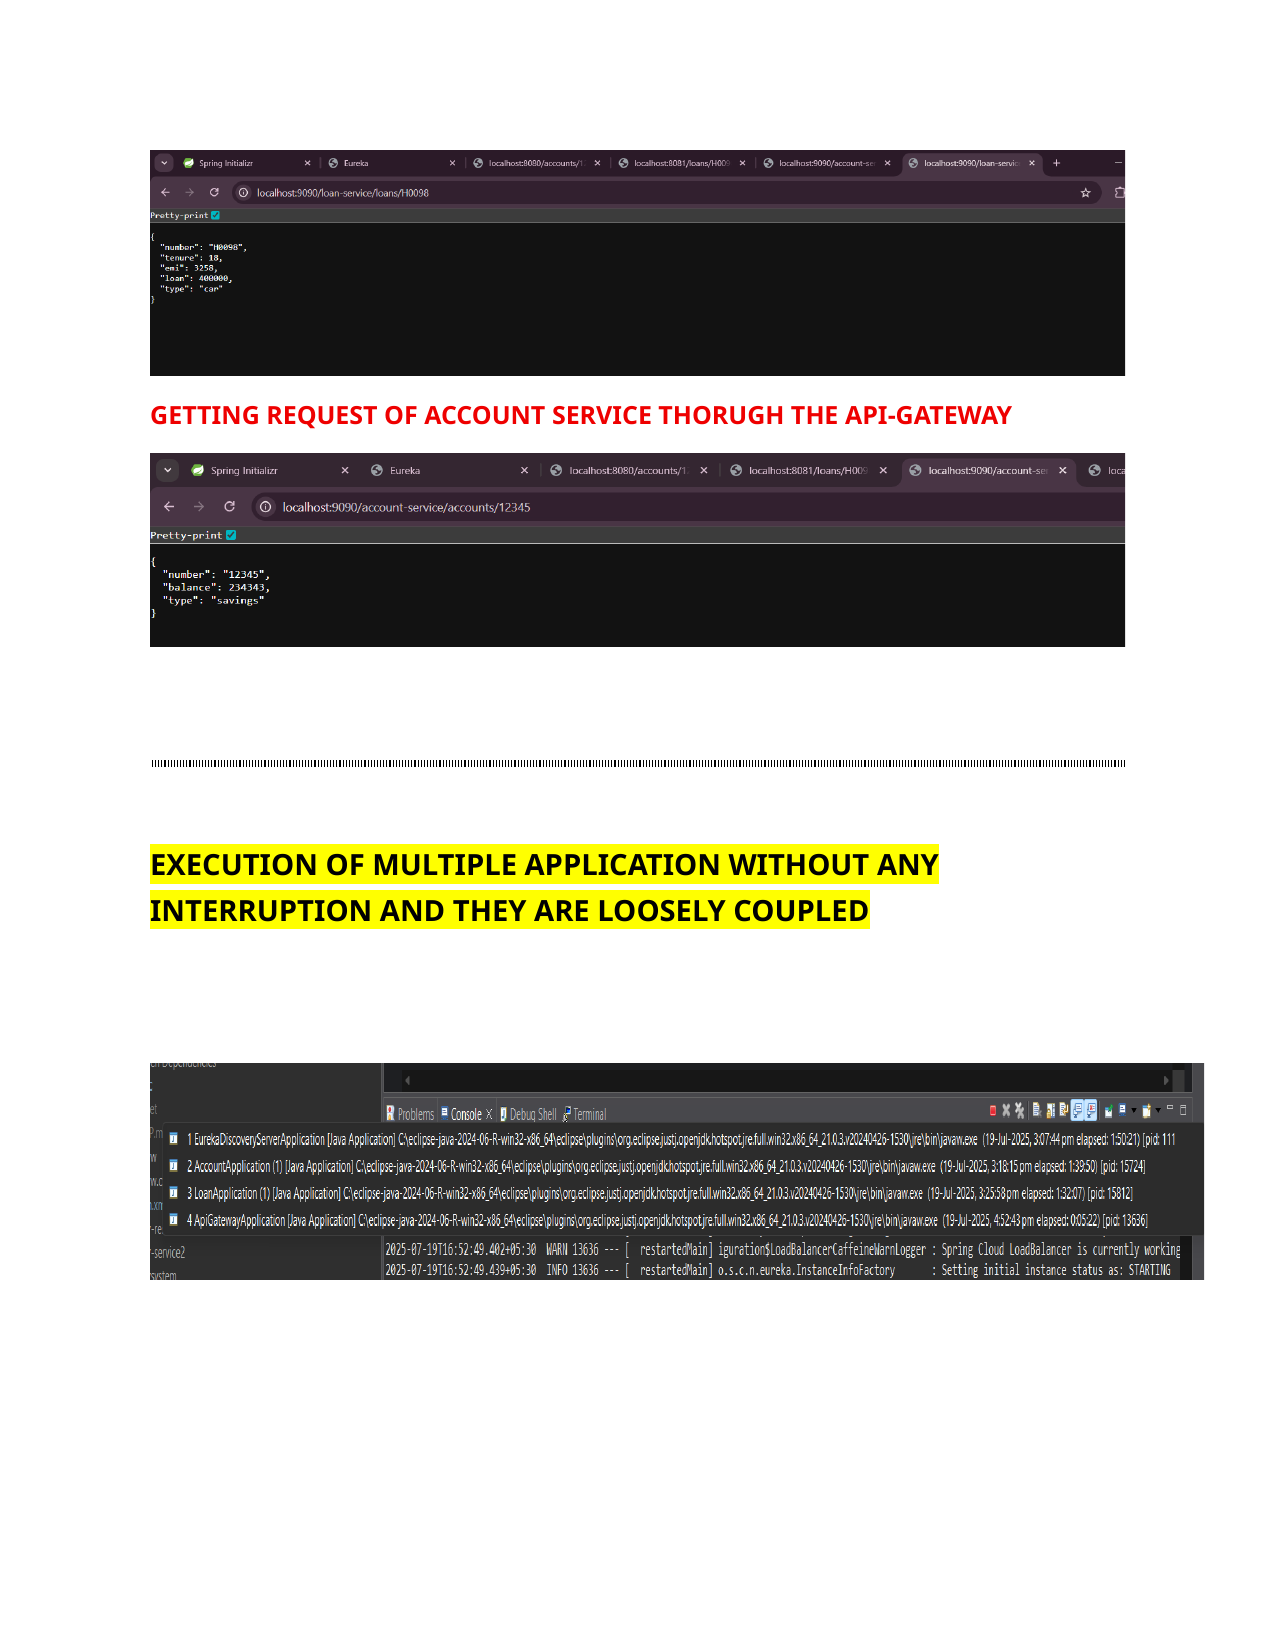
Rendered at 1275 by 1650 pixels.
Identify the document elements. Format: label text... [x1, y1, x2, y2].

picture [150, 150, 1125, 376]
picture [150, 1063, 1205, 1280]
picture [150, 453, 1125, 647]
text EXECUTION OF MULTIPLE APPLICATION WITHOUT ANY INTERRUPTION AND THEY ARE LOOSELY COUPLED [150, 844, 1125, 929]
text GETTING REQUEST OF ACCOUNT SERVICE THORUGH THE API-GATEWAY [150, 398, 1125, 432]
